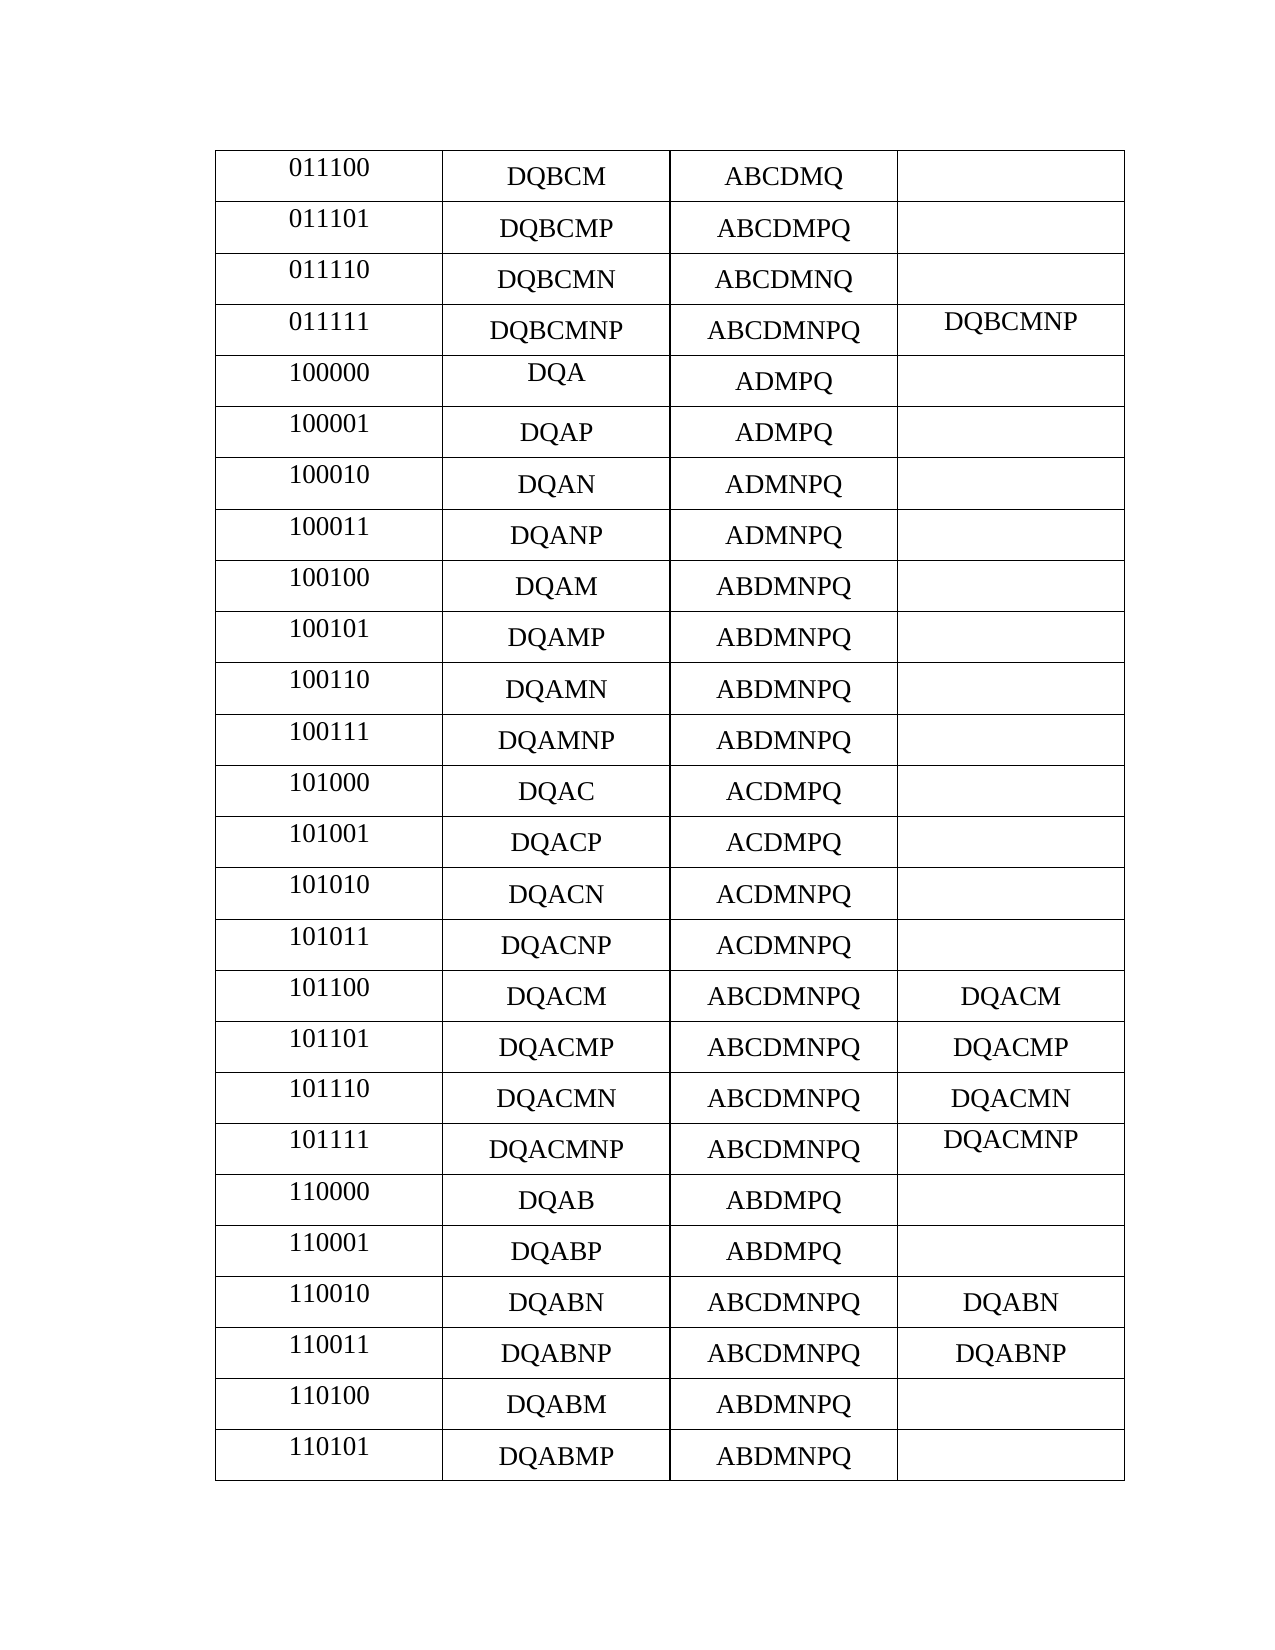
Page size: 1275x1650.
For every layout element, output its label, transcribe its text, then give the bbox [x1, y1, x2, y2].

table_cell [898, 1226, 1124, 1276]
table_cell 101111 [216, 1124, 442, 1173]
table_cell [898, 663, 1124, 713]
table_cell 011101 [216, 202, 442, 252]
table_cell ADMPQ [671, 407, 897, 457]
table_cell DQABNP [898, 1328, 1124, 1378]
table_cell 101000 [216, 766, 442, 816]
table_cell ABDMNPQ [671, 612, 897, 662]
table_cell DQAMNP [443, 715, 669, 765]
table_cell DQABMP [443, 1430, 669, 1480]
table_cell DQACMN [443, 1073, 669, 1122]
table_cell DQACN [443, 868, 669, 918]
table_cell ABCDMPQ [671, 202, 897, 252]
table_cell ABCDMQ [671, 151, 897, 201]
table_cell DQBCMP [443, 202, 669, 252]
table_cell [898, 254, 1124, 304]
table_cell ADMNPQ [671, 510, 897, 560]
table_cell 101011 [216, 920, 442, 970]
table_cell ABDMPQ [671, 1226, 897, 1276]
table_cell 100010 [216, 458, 442, 508]
table_cell [898, 1379, 1124, 1429]
table_cell ACDMPQ [671, 817, 897, 867]
table_cell DQANP [443, 510, 669, 560]
table_cell ABCDMNPQ [671, 305, 897, 355]
table_cell [898, 510, 1124, 560]
table_cell DQACM [443, 971, 669, 1021]
table_cell DQAN [443, 458, 669, 508]
table_cell DQABM [443, 1379, 669, 1429]
table_cell DQACMN [898, 1073, 1124, 1122]
table_cell DQBCM [443, 151, 669, 201]
table_cell DQAMP [443, 612, 669, 662]
table_cell 100011 [216, 510, 442, 560]
table_cell 101101 [216, 1022, 442, 1072]
table_cell ABCDMNPQ [671, 1124, 897, 1173]
table_cell ABDMNPQ [671, 1379, 897, 1429]
table_cell 101100 [216, 971, 442, 1021]
table_cell [898, 202, 1124, 252]
table_cell DQACMNP [443, 1124, 669, 1173]
table_cell ABDMPQ [671, 1175, 897, 1225]
table_cell ABCDMNQ [671, 254, 897, 304]
table_cell [898, 458, 1124, 508]
table_cell ADMPQ [671, 356, 897, 406]
table_cell DQAB [443, 1175, 669, 1225]
table_cell ADMNPQ [671, 458, 897, 508]
table_cell 110100 [216, 1379, 442, 1429]
table_cell DQABNP [443, 1328, 669, 1378]
table_cell 101010 [216, 868, 442, 918]
table_cell DQABN [898, 1277, 1124, 1327]
table_cell [898, 356, 1124, 406]
table_cell [898, 612, 1124, 662]
table_cell DQACMNP [898, 1124, 1124, 1173]
table_cell DQABP [443, 1226, 669, 1276]
table_cell 100001 [216, 407, 442, 457]
table_cell 110010 [216, 1277, 442, 1327]
table_cell DQACMP [443, 1022, 669, 1072]
table_cell [898, 1430, 1124, 1480]
table_cell [898, 920, 1124, 970]
table_cell ACDMPQ [671, 766, 897, 816]
table_cell DQACP [443, 817, 669, 867]
table_cell [898, 715, 1124, 765]
table_cell 100111 [216, 715, 442, 765]
table_cell 110011 [216, 1328, 442, 1378]
table_cell 101110 [216, 1073, 442, 1122]
table_cell [898, 817, 1124, 867]
table_cell DQACMP [898, 1022, 1124, 1072]
table_cell DQAC [443, 766, 669, 816]
table_cell [898, 151, 1124, 201]
table_cell ABDMNPQ [671, 1430, 897, 1480]
table_cell 100101 [216, 612, 442, 662]
table_cell DQBCMNP [443, 305, 669, 355]
table_cell 110101 [216, 1430, 442, 1480]
table_cell 011111 [216, 305, 442, 355]
table_cell DQA [443, 356, 669, 406]
table_cell DQACM [898, 971, 1124, 1021]
table_cell ABDMNPQ [671, 663, 897, 713]
table_cell [898, 868, 1124, 918]
table_cell ABDMNPQ [671, 561, 897, 611]
table_cell DQAMN [443, 663, 669, 713]
table_cell DQACNP [443, 920, 669, 970]
table_cell 100110 [216, 663, 442, 713]
table_cell DQBCMNP [898, 305, 1124, 355]
table_cell ABCDMNPQ [671, 971, 897, 1021]
table_cell 100000 [216, 356, 442, 406]
table_cell ACDMNPQ [671, 920, 897, 970]
table_cell ABCDMNPQ [671, 1022, 897, 1072]
table_cell 011110 [216, 254, 442, 304]
table_cell ABCDMNPQ [671, 1277, 897, 1327]
table_cell [898, 766, 1124, 816]
table_cell 110000 [216, 1175, 442, 1225]
table_cell 110001 [216, 1226, 442, 1276]
table_cell 101001 [216, 817, 442, 867]
table_cell ABCDMNPQ [671, 1073, 897, 1122]
table_cell ABDMNPQ [671, 715, 897, 765]
table_cell [898, 561, 1124, 611]
table_cell [898, 1175, 1124, 1225]
table_cell DQBCMN [443, 254, 669, 304]
table_cell DQAP [443, 407, 669, 457]
table_cell [898, 407, 1124, 457]
table_cell 100100 [216, 561, 442, 611]
table_cell ACDMNPQ [671, 868, 897, 918]
table_cell DQABN [443, 1277, 669, 1327]
table_cell 011100 [216, 151, 442, 201]
table_cell DQAM [443, 561, 669, 611]
table_cell ABCDMNPQ [671, 1328, 897, 1378]
